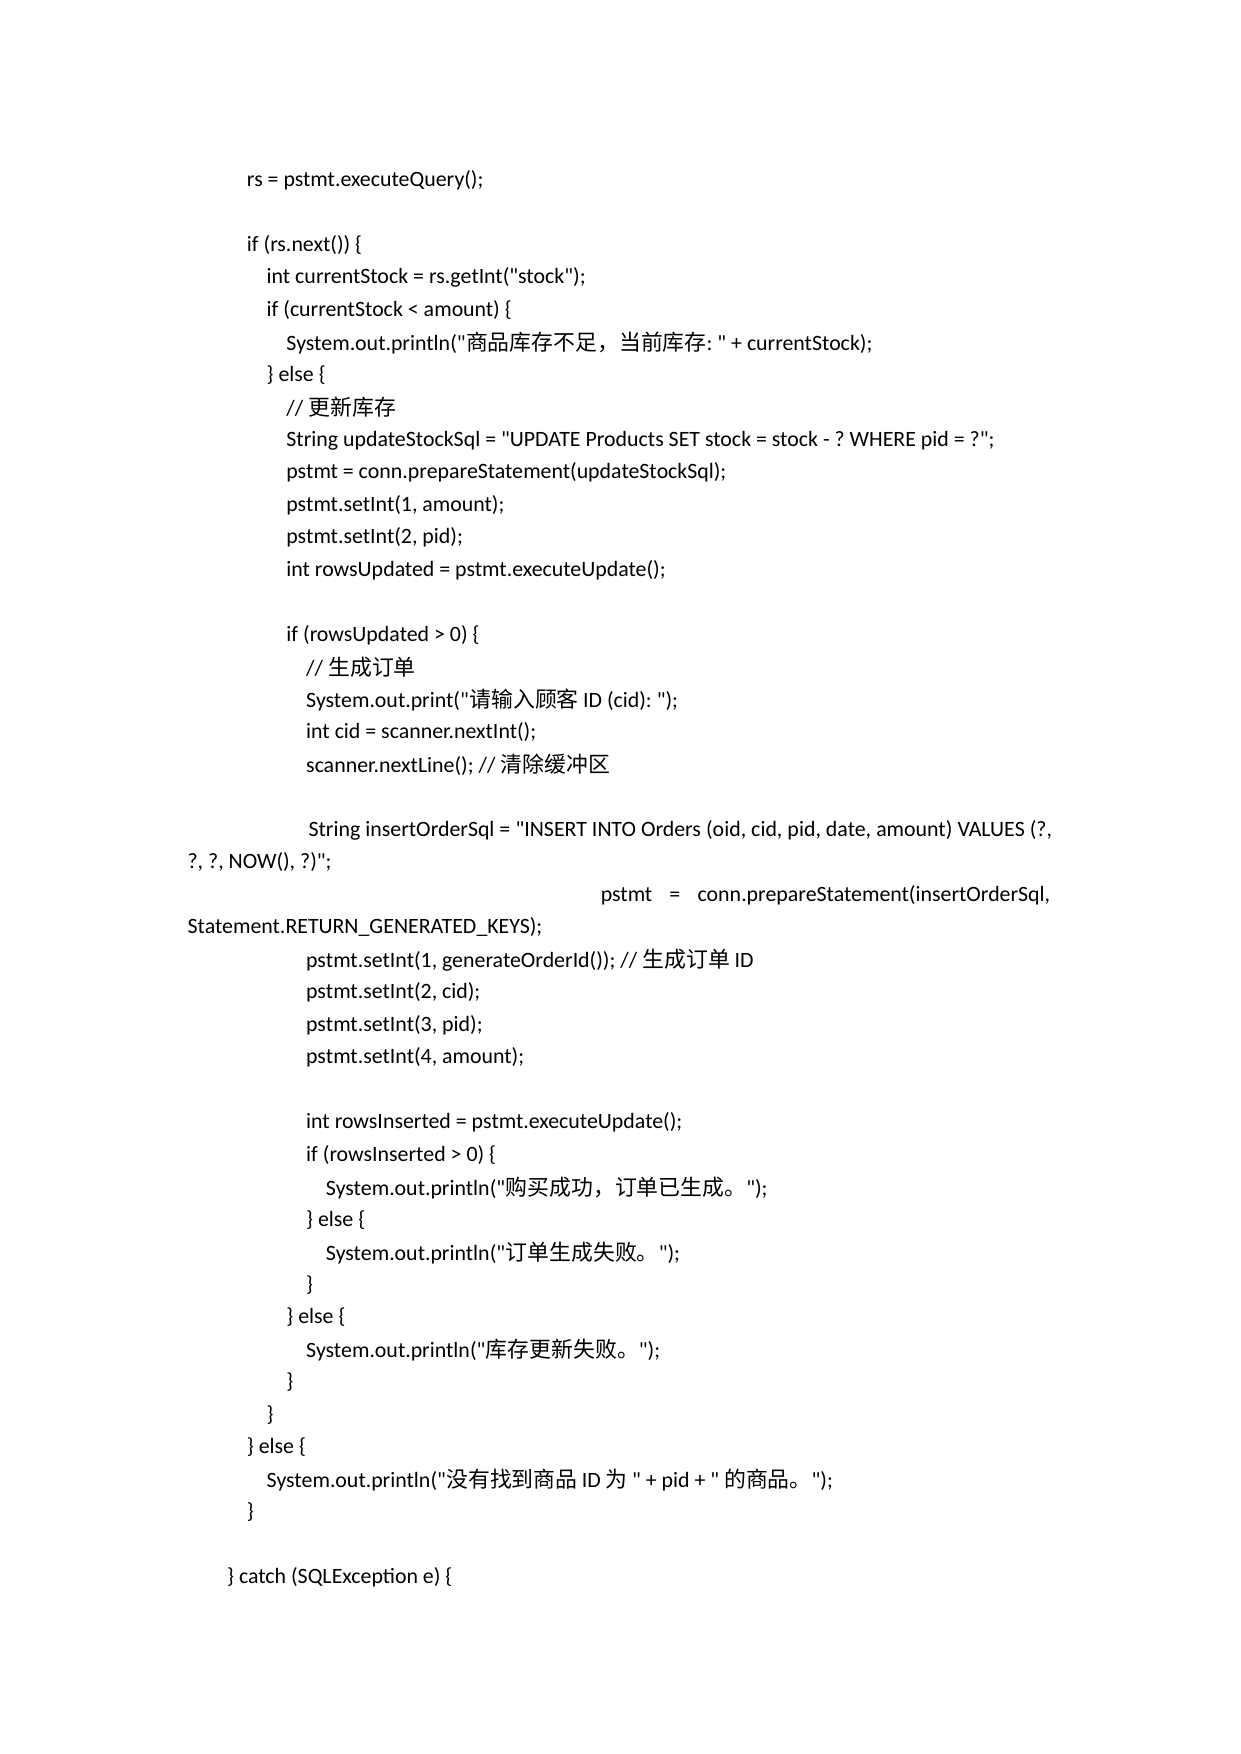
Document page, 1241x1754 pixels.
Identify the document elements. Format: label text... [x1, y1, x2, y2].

list scanner.nextLine(); // 清除缓冲区 [187, 747, 1053, 779]
list } [187, 1397, 1053, 1429]
list pstmt = conn.prepareStatement(updateStockSql); [187, 454, 1053, 487]
list String updateStockSql = "UPDATE Products SET stock = stock - ? WHERE pid = ?"; [187, 422, 1053, 454]
list System.out.println("订单生成失败。"); [187, 1234, 1053, 1267]
list if (rowsUpdated > 0) { [187, 617, 1053, 649]
list // 更新库存 [187, 389, 1053, 422]
list pstmt.setInt(1, generateOrderId()); // 生成订单ID [187, 942, 1053, 974]
list } else { [187, 1429, 1053, 1462]
list System.out.println("商品库存不足，当前库存: " + currentStock); [187, 324, 1053, 357]
list System.out.println("购买成功，订单已生成。"); [187, 1169, 1053, 1202]
list pstmt.setInt(3, pid); [187, 1007, 1053, 1039]
list rs = pstmt.executeQuery(); [187, 162, 1053, 194]
list int rowsUpdated = pstmt.executeUpdate(); [187, 552, 1053, 584]
list System.out.println("没有找到商品ID为 " + pid + " 的商品。"); [187, 1462, 1053, 1494]
list } [187, 1494, 1053, 1527]
list } else { [187, 1202, 1053, 1234]
list // 生成订单 [187, 649, 1053, 682]
list int rowsInserted = pstmt.executeUpdate(); [187, 1104, 1053, 1137]
list if (currentStock < amount) { [187, 292, 1053, 324]
list String insertOrderSql = "INSERT INTO Orders (oid, cid, pid, date, amount) VALUES (?, ?, ?, NOW(), ?)"; [187, 812, 1053, 877]
list System.out.print("请输入顾客ID (cid): "); [187, 682, 1053, 714]
list pstmt.setInt(4, amount); [187, 1039, 1053, 1072]
list System.out.println("库存更新失败。"); [187, 1332, 1053, 1364]
list if (rs.next()) { [187, 227, 1053, 259]
list } catch (SQLException e) { [187, 1559, 1053, 1592]
list int currentStock = rs.getInt("stock"); [187, 259, 1053, 292]
list pstmt.setInt(2, pid); [187, 519, 1053, 552]
list int cid = scanner.nextInt(); [187, 714, 1053, 747]
list } else { [187, 1299, 1053, 1332]
list pstmt = conn.prepareStatement(insertOrderSql, Statement.RETURN_GENERATED_KEYS); [187, 877, 1053, 942]
list } [187, 1267, 1053, 1299]
list pstmt.setInt(1, amount); [187, 487, 1053, 519]
list } else { [187, 357, 1053, 389]
list if (rowsInserted > 0) { [187, 1137, 1053, 1169]
list pstmt.setInt(2, cid); [187, 974, 1053, 1007]
list } [187, 1364, 1053, 1397]
